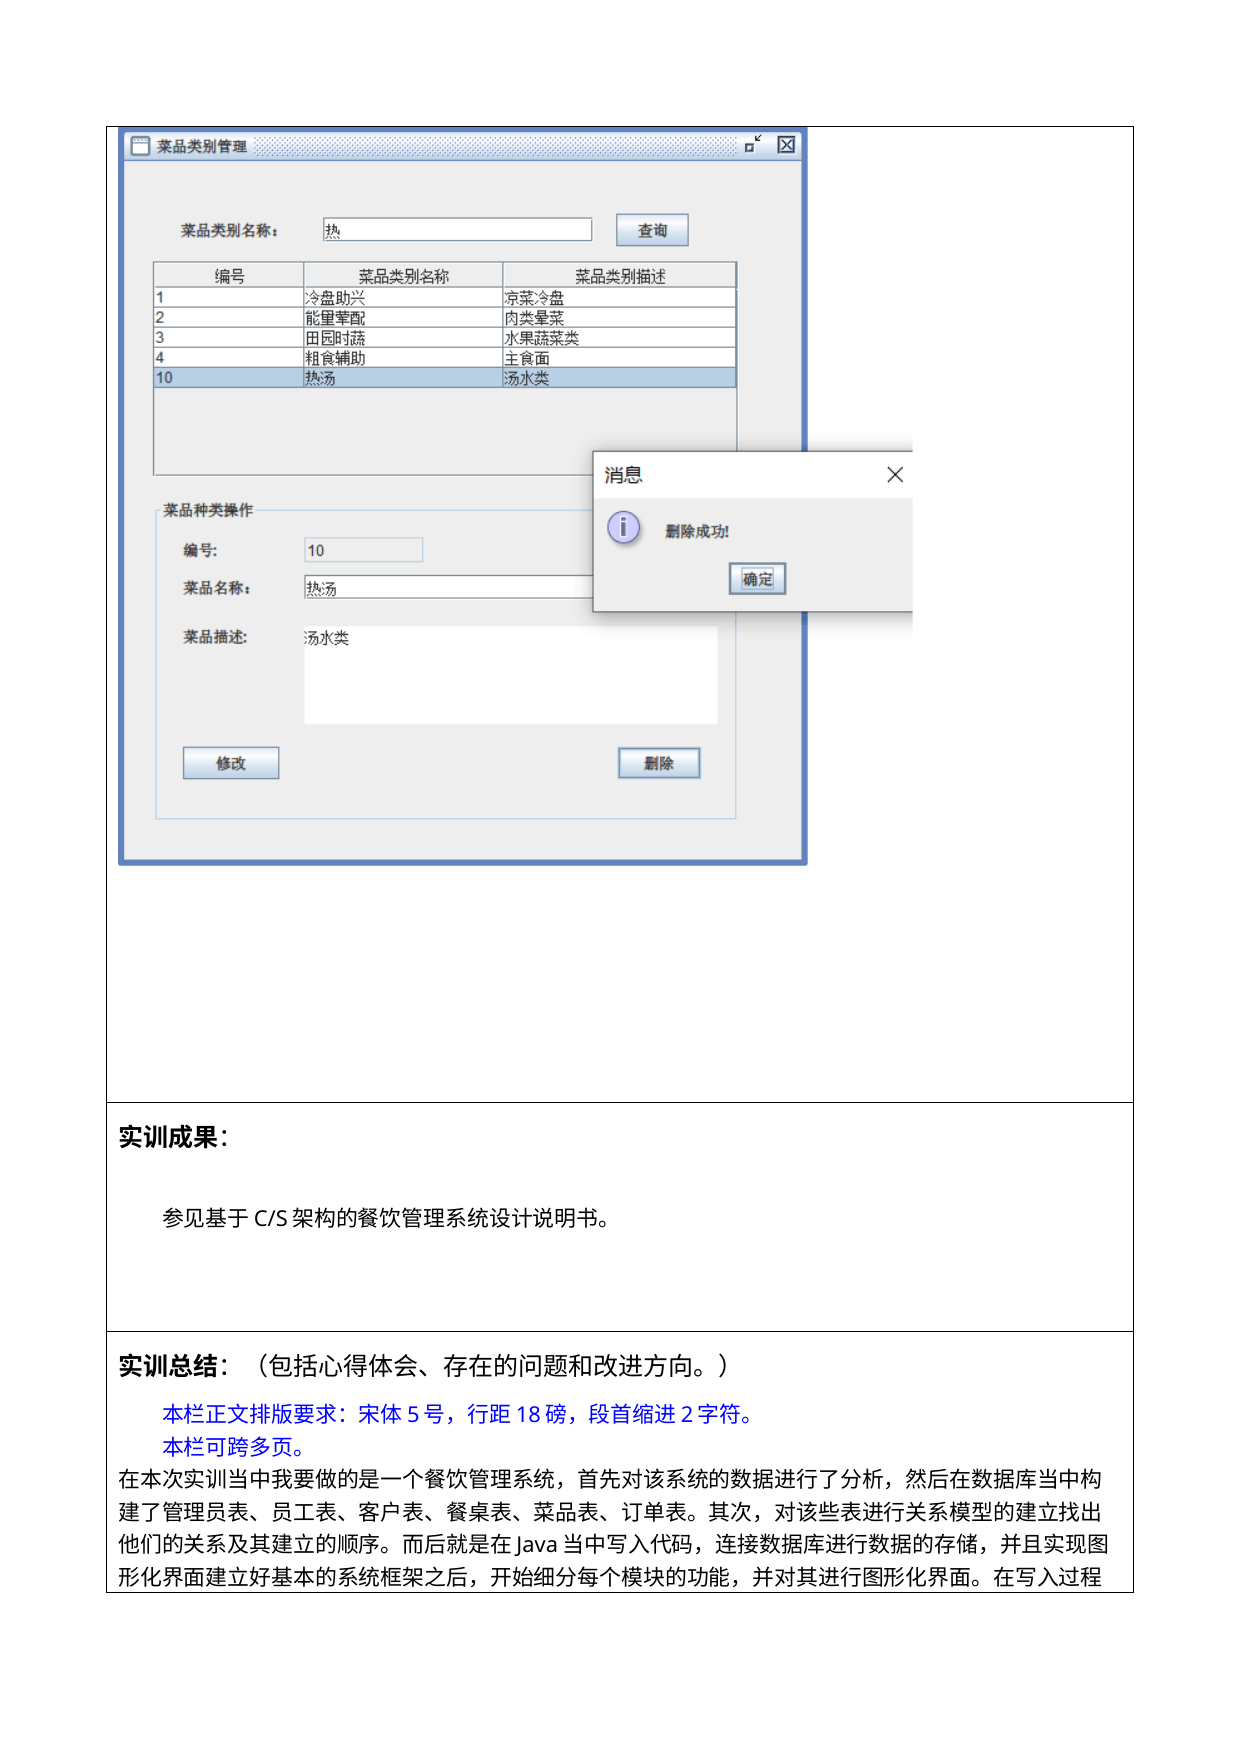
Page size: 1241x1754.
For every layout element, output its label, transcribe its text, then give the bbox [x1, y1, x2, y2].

table_cell 实训成果： 参见基于C/S架构的餐饮管理系统设计说明书。 [107, 1103, 1133, 1331]
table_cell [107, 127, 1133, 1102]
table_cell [107, 1332, 1133, 1592]
picture [118, 127, 913, 881]
